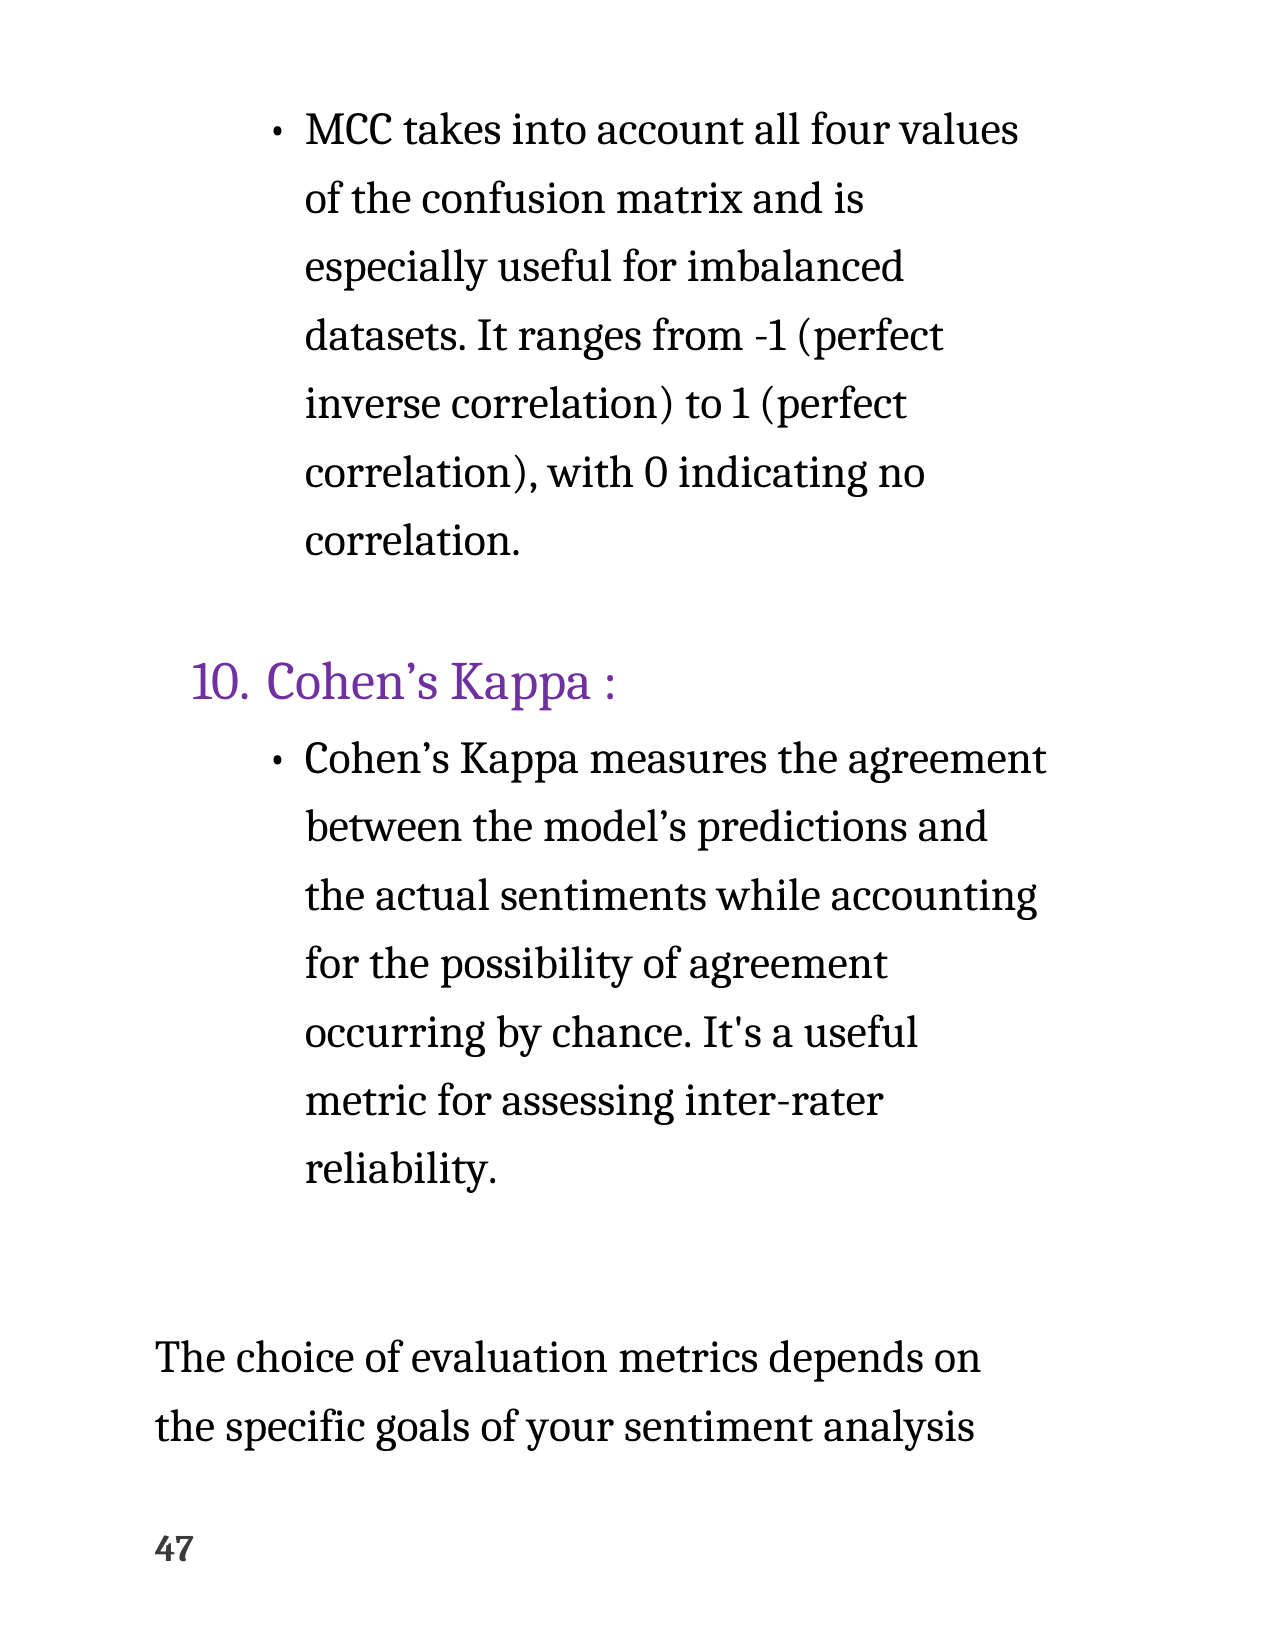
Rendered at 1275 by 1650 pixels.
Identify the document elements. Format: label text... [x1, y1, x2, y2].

list Cohen’s Kappa : [192, 651, 1048, 713]
list Cohen’s Kappa measures the agreement between the model’s predictions and the actual sentiments while accounting for the possibility of agreement occurring by chance. It's a useful metric for assessing inter-rater reliability. [267, 732, 1048, 1195]
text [154, 1332, 1048, 1453]
list MCC takes into account all four values of the confusion matrix and is especially useful for imbalanced datasets. It ranges from -1 (perfect inverse correlation) to 1 (perfect correlation), with 0 indicating no correlation. [267, 103, 1048, 567]
